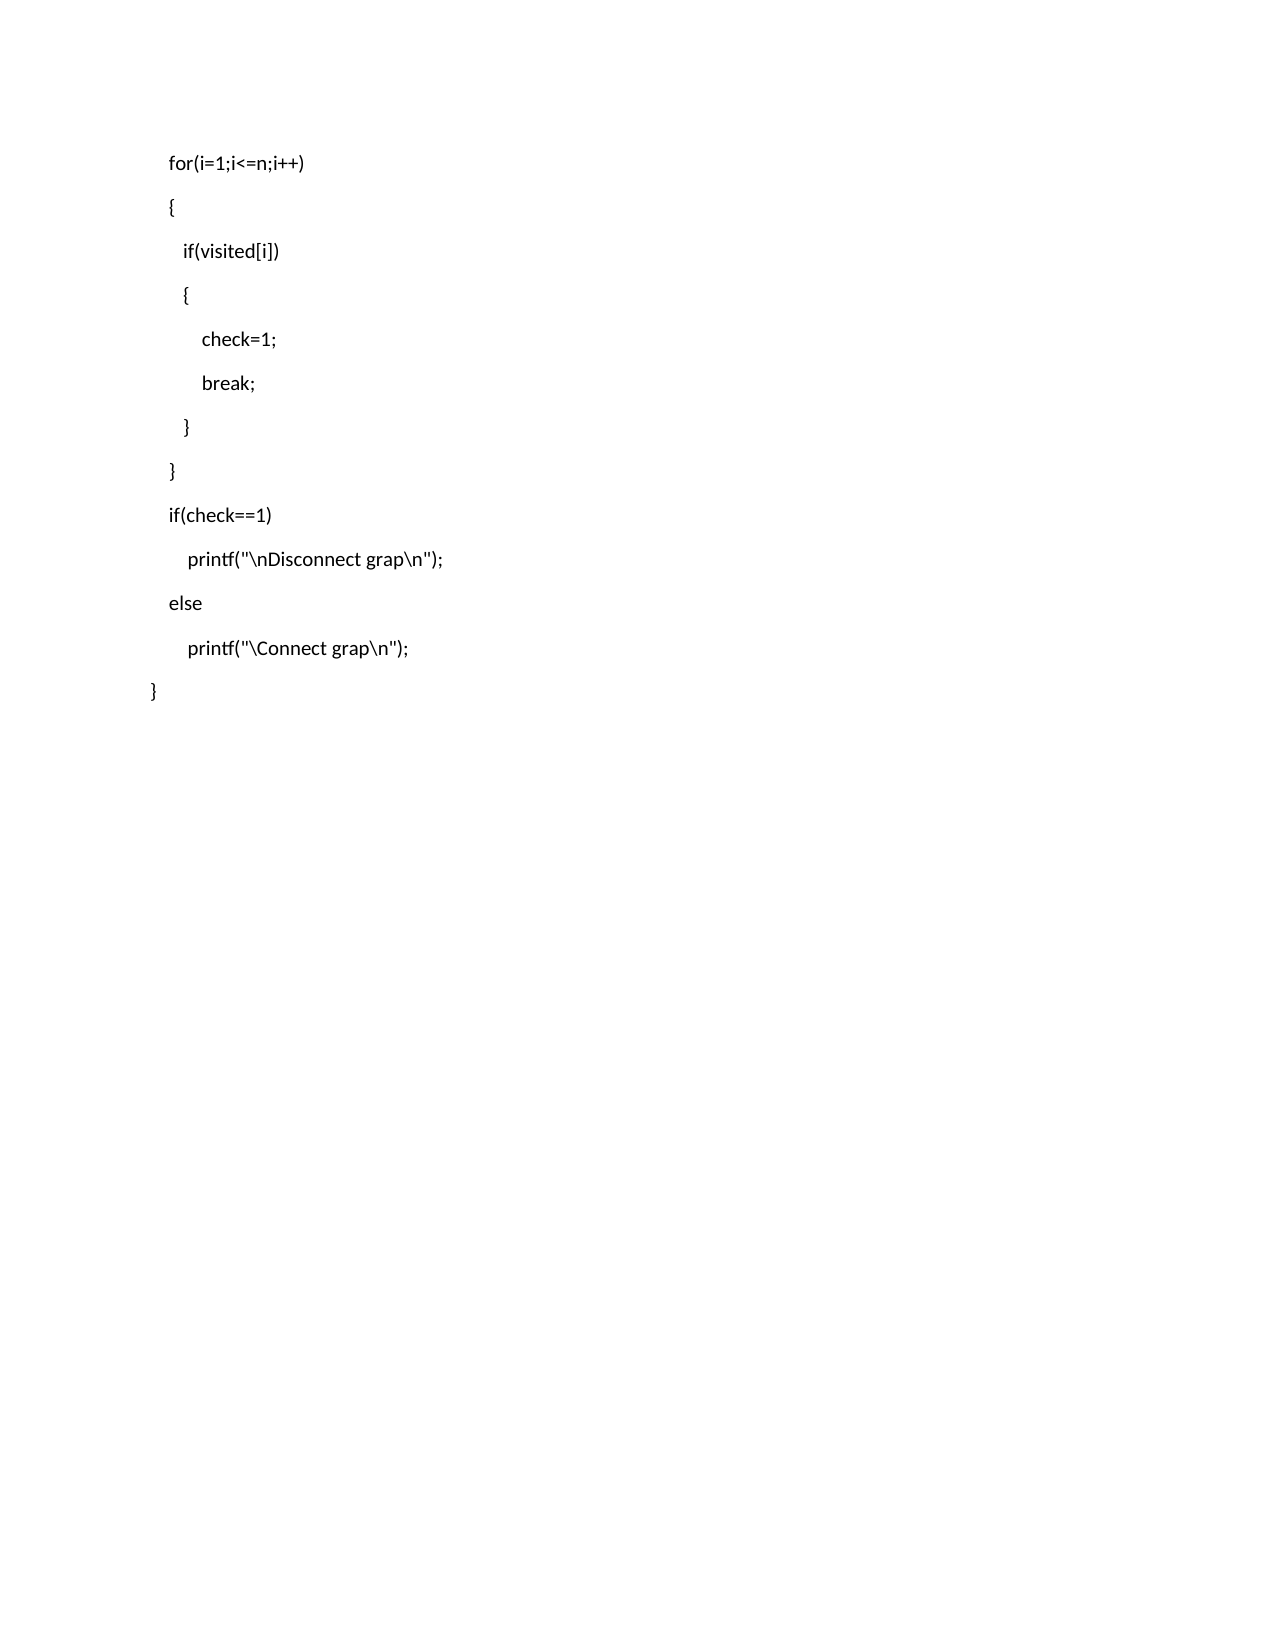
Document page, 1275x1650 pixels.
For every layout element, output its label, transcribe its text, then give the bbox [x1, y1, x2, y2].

text } [150, 679, 1125, 704]
text { [150, 282, 1125, 308]
text for(i=1;i<=n;i++) [150, 150, 1125, 175]
text if(check==1) [150, 502, 1125, 528]
text { [150, 194, 1125, 219]
text } [150, 414, 1125, 440]
text if(visited[i]) [150, 238, 1125, 263]
text break; [150, 370, 1125, 396]
text printf("\nDisconnect grap\n"); [150, 547, 1125, 572]
text } [150, 458, 1125, 484]
text printf("\Connect grap\n"); [150, 635, 1125, 660]
text check=1; [150, 326, 1125, 352]
text else [150, 591, 1125, 616]
